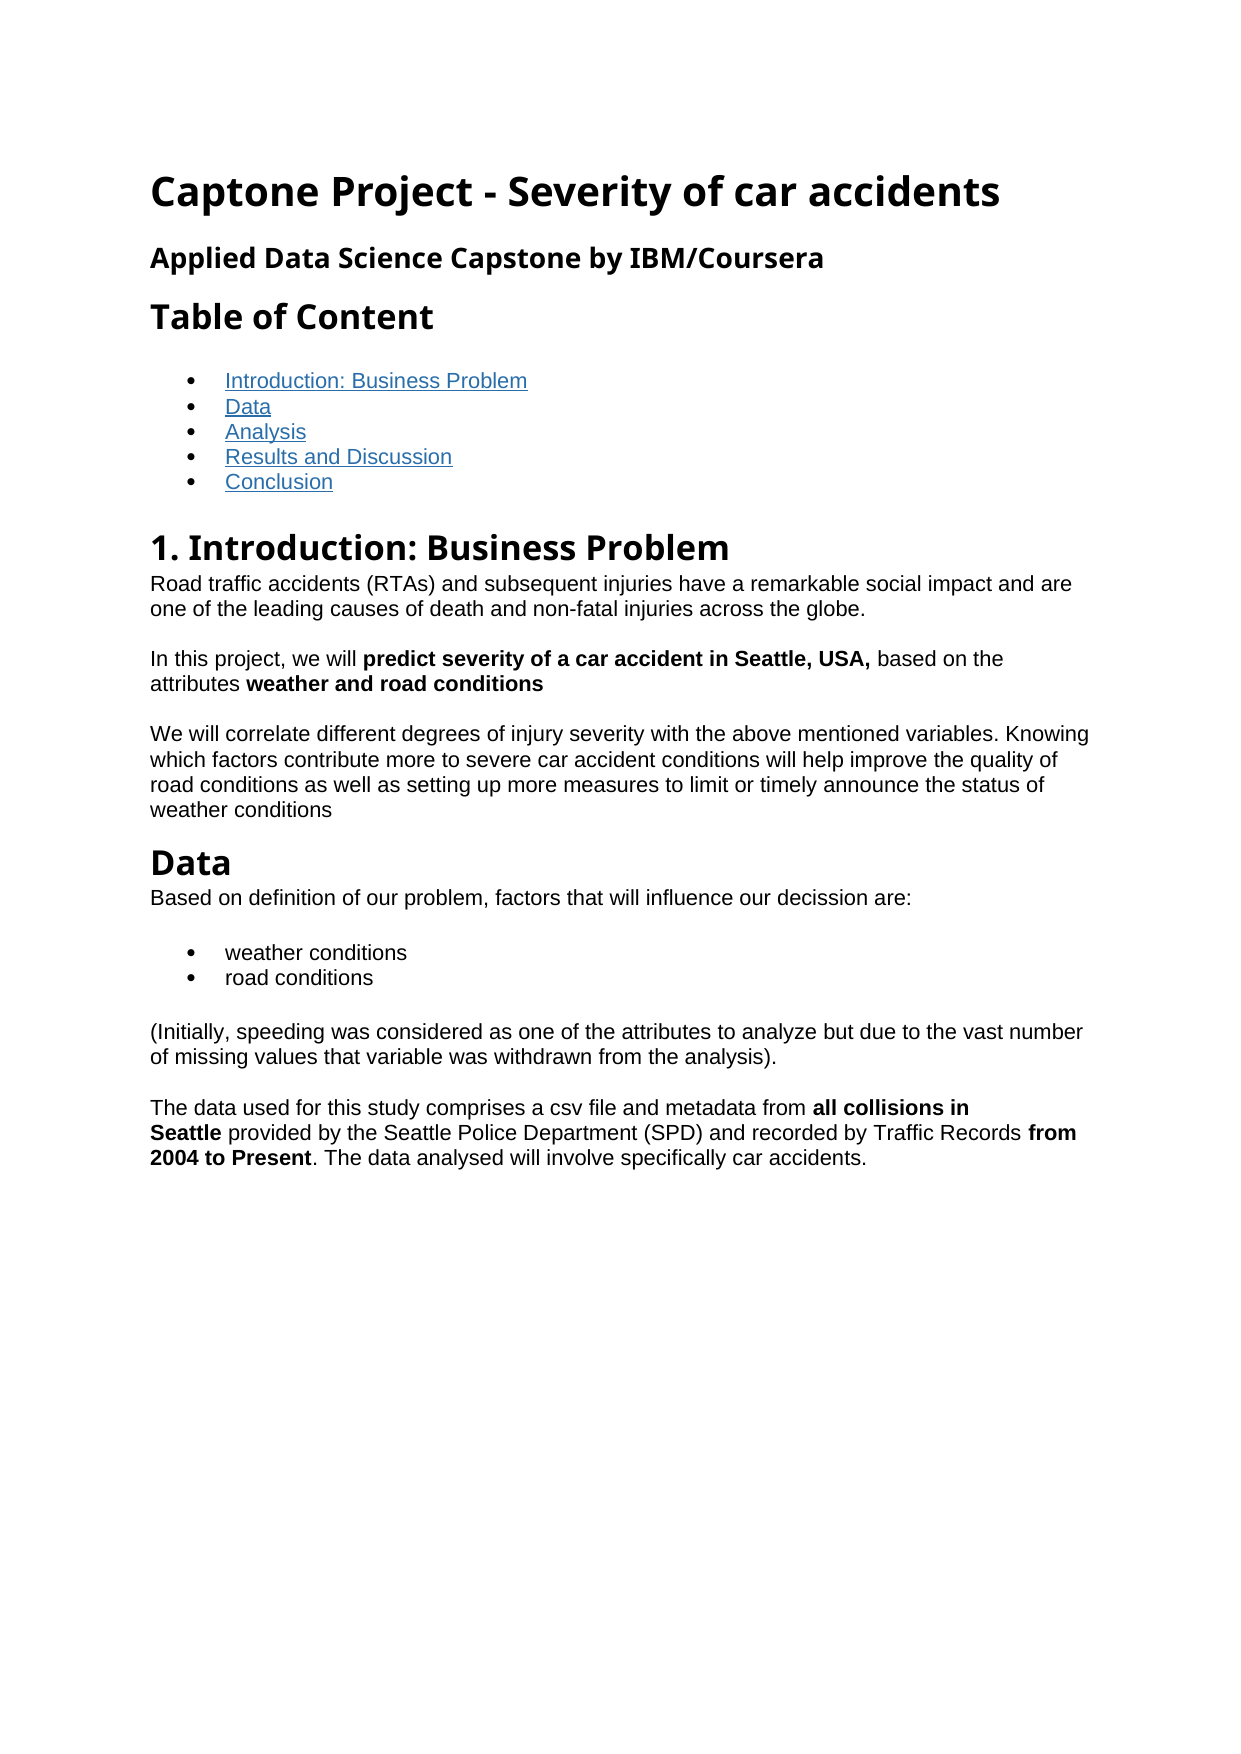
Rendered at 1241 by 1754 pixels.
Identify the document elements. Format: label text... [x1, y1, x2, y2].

text Based on definition of our problem, factors that will influence our decission are: [150, 885, 1090, 910]
list Introduction: Business Problem [187, 368, 1090, 394]
list Results and Discussion [187, 444, 1090, 469]
text Road traffic accidents (RTAs) and subsequent injuries have a remarkable social impact and are one of the leading causes of death and non-fatal injuries across the globe. [150, 571, 1090, 621]
text (Initially, speeding was considered as one of the attributes to analyze but due to the vast number of missing values that variable was withdrawn from the analysis). [150, 1019, 1090, 1069]
text We will correlate different degrees of injury severity with the above mentioned variables. Knowing which factors contribute more to severe car accident conditions will help improve the quality of road conditions as well as setting up more measures to limit or timely announce the status of weather conditions [150, 721, 1090, 822]
list Conclusion [187, 469, 1090, 494]
text Table of Content [150, 292, 1090, 339]
list Analysis [187, 419, 1090, 444]
list weather conditions [187, 939, 1090, 964]
text Applied Data Science Capstone by IBM/Coursera [150, 238, 1090, 276]
text In this project, we will predict severity of a car accident in Seattle, USA, based on the attributes weather and road conditions [150, 646, 1090, 696]
list road conditions [187, 964, 1090, 990]
text Captone Project - Severity of car accidents [150, 163, 1090, 219]
list Data [187, 394, 1090, 419]
text The data used for this study comprises a csv file and metadata from all collisions in Seattle provided by the Seattle Police Department (SPD) and recorded by Traffic Records from 2004 to Present. The data analysed will involve specifically car accidents. [150, 1094, 1090, 1170]
text Data [150, 838, 1090, 885]
text 1. Introduction: Business Problem [150, 524, 1090, 571]
